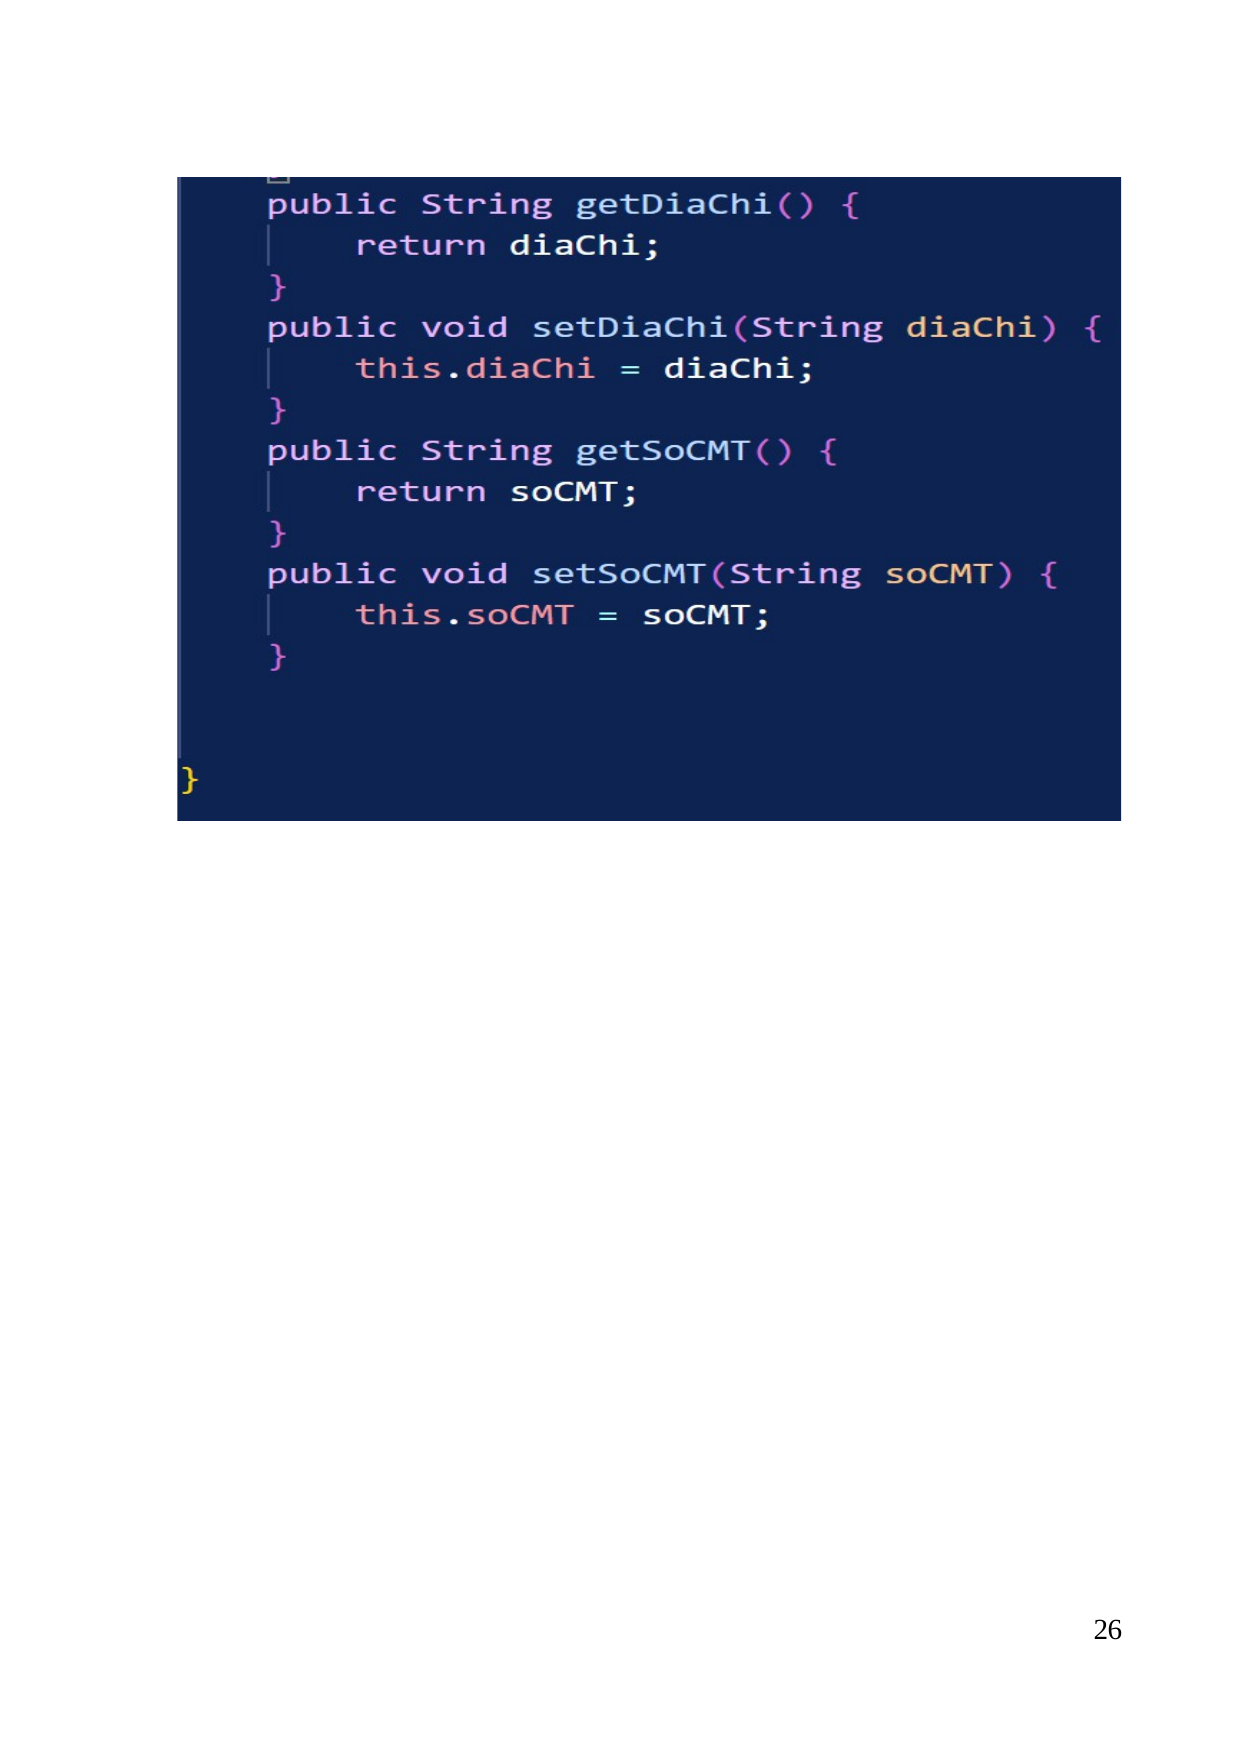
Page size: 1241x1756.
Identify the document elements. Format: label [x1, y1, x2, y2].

picture [177, 177, 1122, 821]
